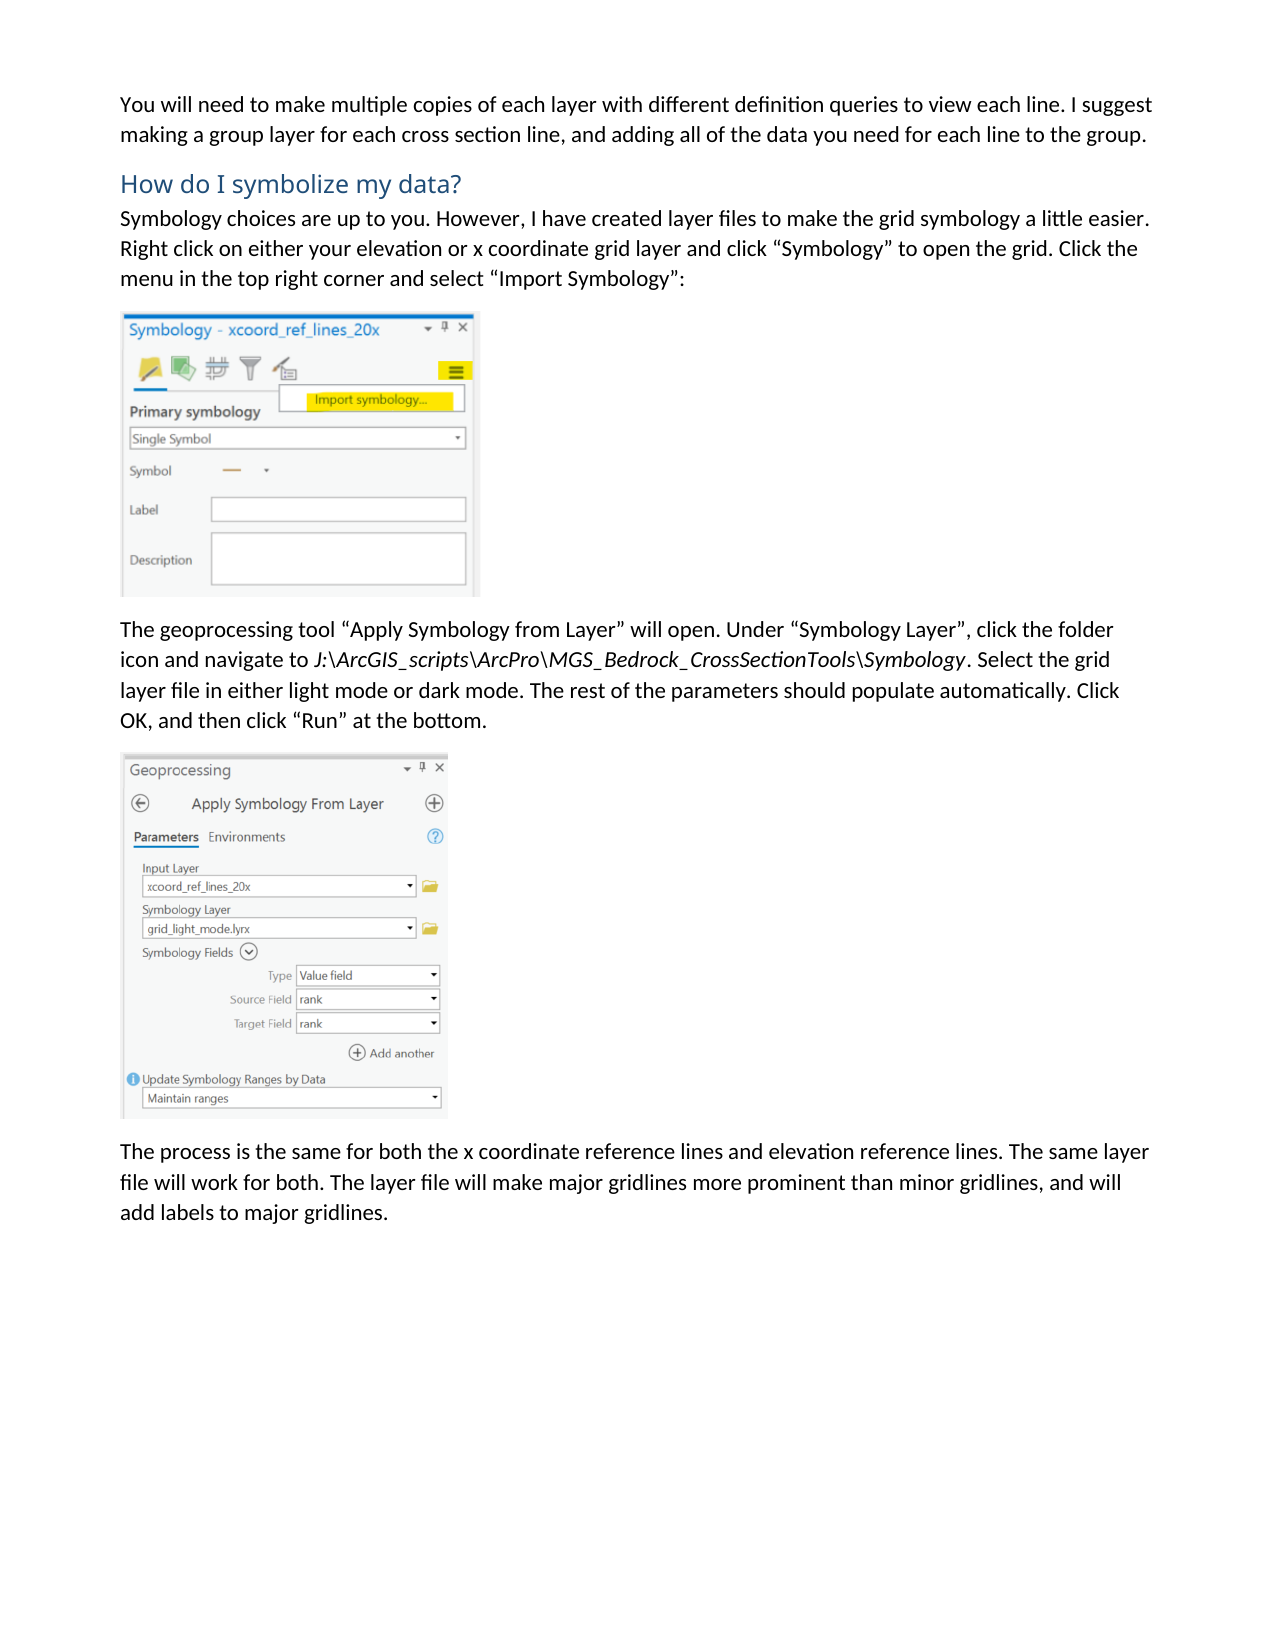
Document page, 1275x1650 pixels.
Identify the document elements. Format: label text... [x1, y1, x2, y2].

text The geoprocessing tool “Apply Symbology from Layer” will open. Under “Symbology Layer”, click the folder icon and navigate to J:\ArcGIS_scripts\ArcPro\MGS_Bedrock_CrossSectionTools\Symbology. Select the grid layer file in either light mode or dark mode. The rest of the parameters should populate automatically. Click OK, and then click “Run” at the bottom. [120, 615, 1155, 734]
text The process is the same for both the x coordinate reference lines and elevation reference lines. The same layer file will work for both. The layer file will make major gridlines more prominent than minor gridlines, and will add labels to major gridlines. [120, 1137, 1155, 1226]
picture [120, 311, 481, 597]
text You will need to make multiple copies of each layer with different definition queries to view each line. I suggest making a group layer for each cross section line, and adding all of the data you need for each line to the group. [120, 90, 1155, 148]
picture [120, 752, 448, 1119]
subtitle How do I symbolize my data? [120, 167, 1155, 201]
text Symbology choices are up to you. However, I have created layer files to make the grid symbology a little easier. Right click on either your elevation or x coordinate grid layer and click “Symbology” to open the grid. Click the menu in the top right corner and select “Import Symbology”: [120, 204, 1155, 292]
